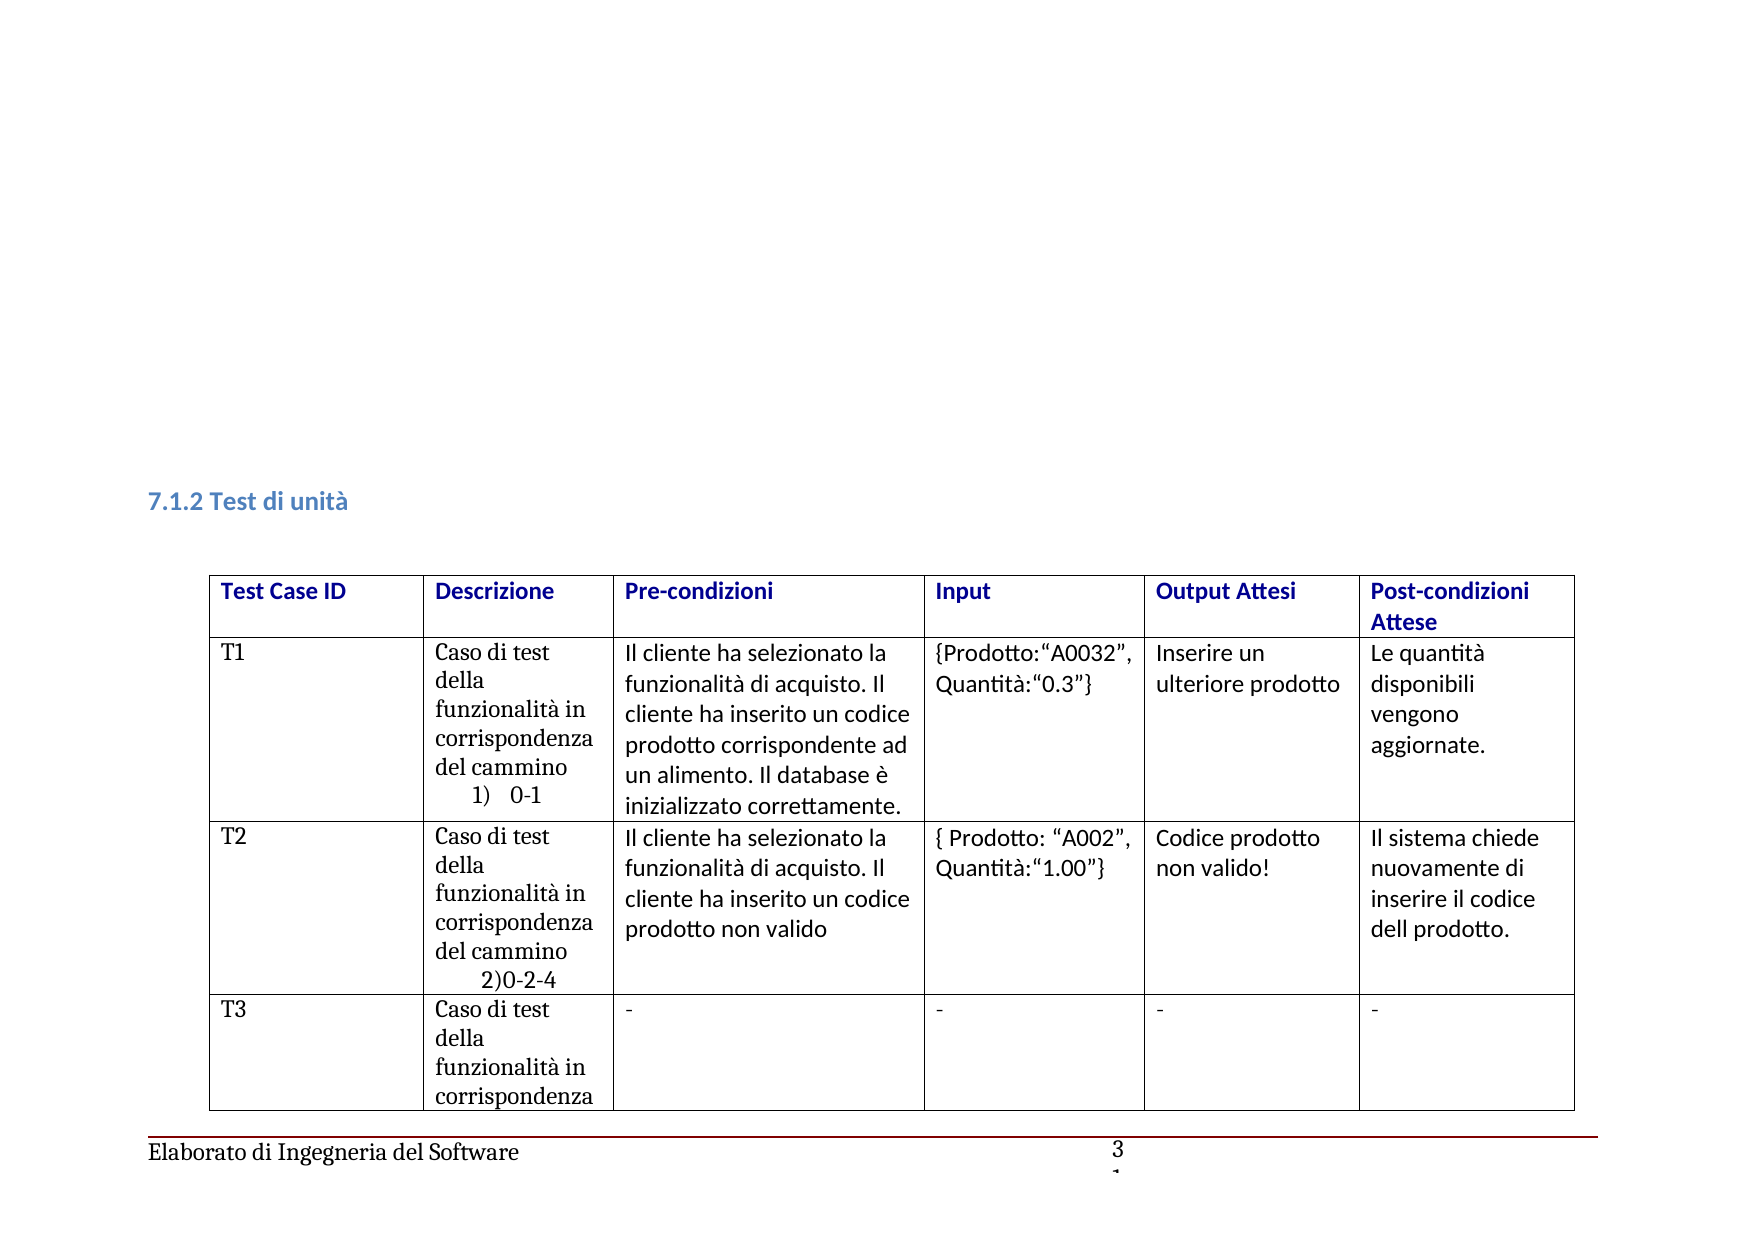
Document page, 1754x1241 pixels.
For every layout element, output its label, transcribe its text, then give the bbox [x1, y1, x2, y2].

table_cell Caso di test della funzionalità in corrispondenza del cammino 2)0-2-4 [424, 822, 613, 994]
table_cell T1 [210, 638, 423, 821]
table_cell Codice prodotto non valido! [1145, 822, 1359, 994]
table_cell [424, 995, 613, 1110]
table_cell - [614, 995, 924, 1110]
table_cell T2 [210, 822, 423, 994]
table_header Descrizione [424, 576, 613, 637]
table_cell T3 [210, 995, 423, 1110]
subtitle Test di unità [148, 484, 1636, 517]
table_cell Il cliente ha selezionato la funzionalità di acquisto. Il cliente ha inserito un codice prodotto corrispondente ad un alimento. Il database è inizializzato correttamente. [614, 638, 924, 821]
table_cell Inserire un ulteriore prodotto [1145, 638, 1359, 821]
table_cell - [1145, 995, 1359, 1110]
table_header Output Attesi [1145, 576, 1359, 637]
table_header Input [925, 576, 1144, 637]
table_header Post-condizioni Attese [1360, 576, 1574, 637]
table_cell - [925, 995, 1144, 1110]
table_header Pre-condizioni [614, 576, 924, 637]
table_cell Le quantità disponibili vengono aggiornate. [1360, 638, 1574, 821]
table_cell Il sistema chiede nuovamente di inserire il codice dell prodotto. [1360, 822, 1574, 994]
table_cell - [1360, 995, 1574, 1110]
table_cell Caso di test della funzionalità in corrispondenza del cammino 0-1 [424, 638, 613, 821]
table_header Test Case ID [210, 576, 423, 637]
table_cell { Prodotto: “A002”, Quantità:“1.00”} [925, 822, 1144, 994]
table_cell Il cliente ha selezionato la funzionalità di acquisto. Il cliente ha inserito un codice prodotto non valido [614, 822, 924, 994]
table_cell {Prodotto:“A0032”, Quantità:“0.3”} [925, 638, 1144, 821]
